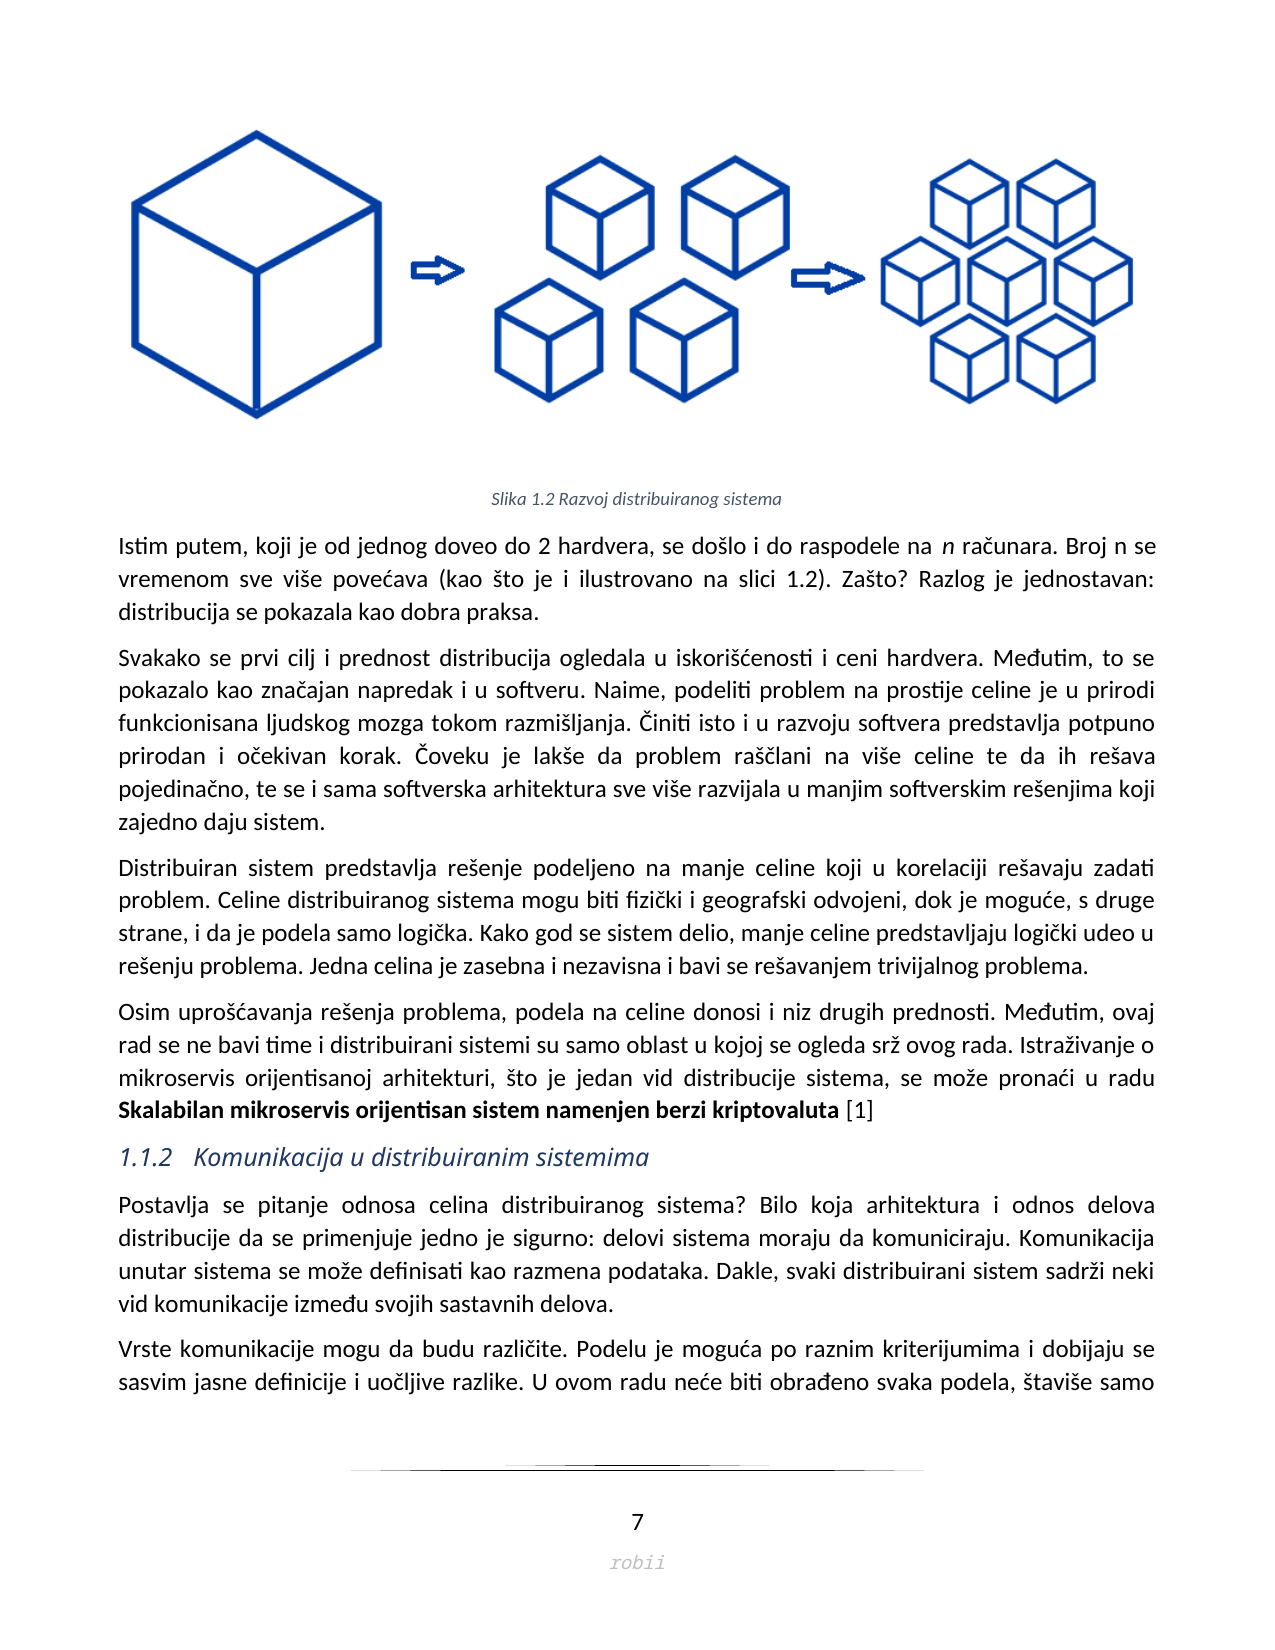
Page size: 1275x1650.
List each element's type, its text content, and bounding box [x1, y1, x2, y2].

text Postavlja se pitanje odnosa celina distribuiranog sistema? Bilo koja arhitektura i odnos delova distribucije da se primenjuje jedno je sigurno: delovi sistema moraju da komuniciraju. Komunikacija unutar sistema se može definisati kao razmena podataka. Dakle, svaki distribuirani sistem sadrži neki vid komunikacije između svojih sastavnih delova. [118, 1189, 1157, 1319]
text Istim putem, koji je od jednog doveo do 2 hardvera, se došlo i do raspodele na n računara. Broj n se vremenom sve više povećava (kao što je i ilustrovano na slici 1.2). Zašto? Razlog je jednostavan: distribucija se pokazala kao dobra praksa. [118, 531, 1157, 627]
subtitle Komunikacija u distribuiranim sistemima [118, 1140, 1157, 1174]
text Svakako se prvi cilj i prednost distribucija ogledala u iskorišćenosti i ceni hardvera. Međutim, to se pokazalo kao značajan napredak i u softveru. Naime, podeliti problem na prostije celine je u prirodi funkcionisana ljudskog mozga tokom razmišljanja. Činiti isto i u razvoju softvera predstavlja potpuno prirodan i očekivan korak. Čoveku je lakše da problem raščlani na više celine te da ih rešava pojedinačno, te se i sama softverska arhitektura sve više razvijala u manjim softverskim rešenjima koji zajedno daju sistem. [118, 642, 1157, 837]
text Slika 1.2 Razvoj distribuiranog sistema [118, 487, 1157, 510]
text Osim uprošćavanja rešenja problema, podela na celine donosi i niz drugih prednosti. Međutim, ovaj rad se ne bavi time i distribuirani sistemi su samo oblast u kojoj se ogleda srž ovog rada. Istraživanje o mikroservis orijentisanoj arhitekturi, što je jedan vid distribucije sistema, se može pronaći u radu Skalabilan mikroservis orijentisan sistem namenjen berzi kriptovaluta [1] [118, 996, 1157, 1125]
text Distribuiran sistem predstavlja rešenje podeljeno na manje celine koji u korelaciji rešavaju zadati problem. Celine distribuiranog sistema mogu biti fizički i geografski odvojeni, dok je moguće, s druge strane, i da je podela samo logička. Kako god se sistem delio, manje celine predstavljaju logički udeo u rešenju problema. Jedna celina je zasebna i nezavisna i bavi se rešavanjem trivijalnog problema. [118, 852, 1157, 981]
picture [118, 118, 1157, 472]
